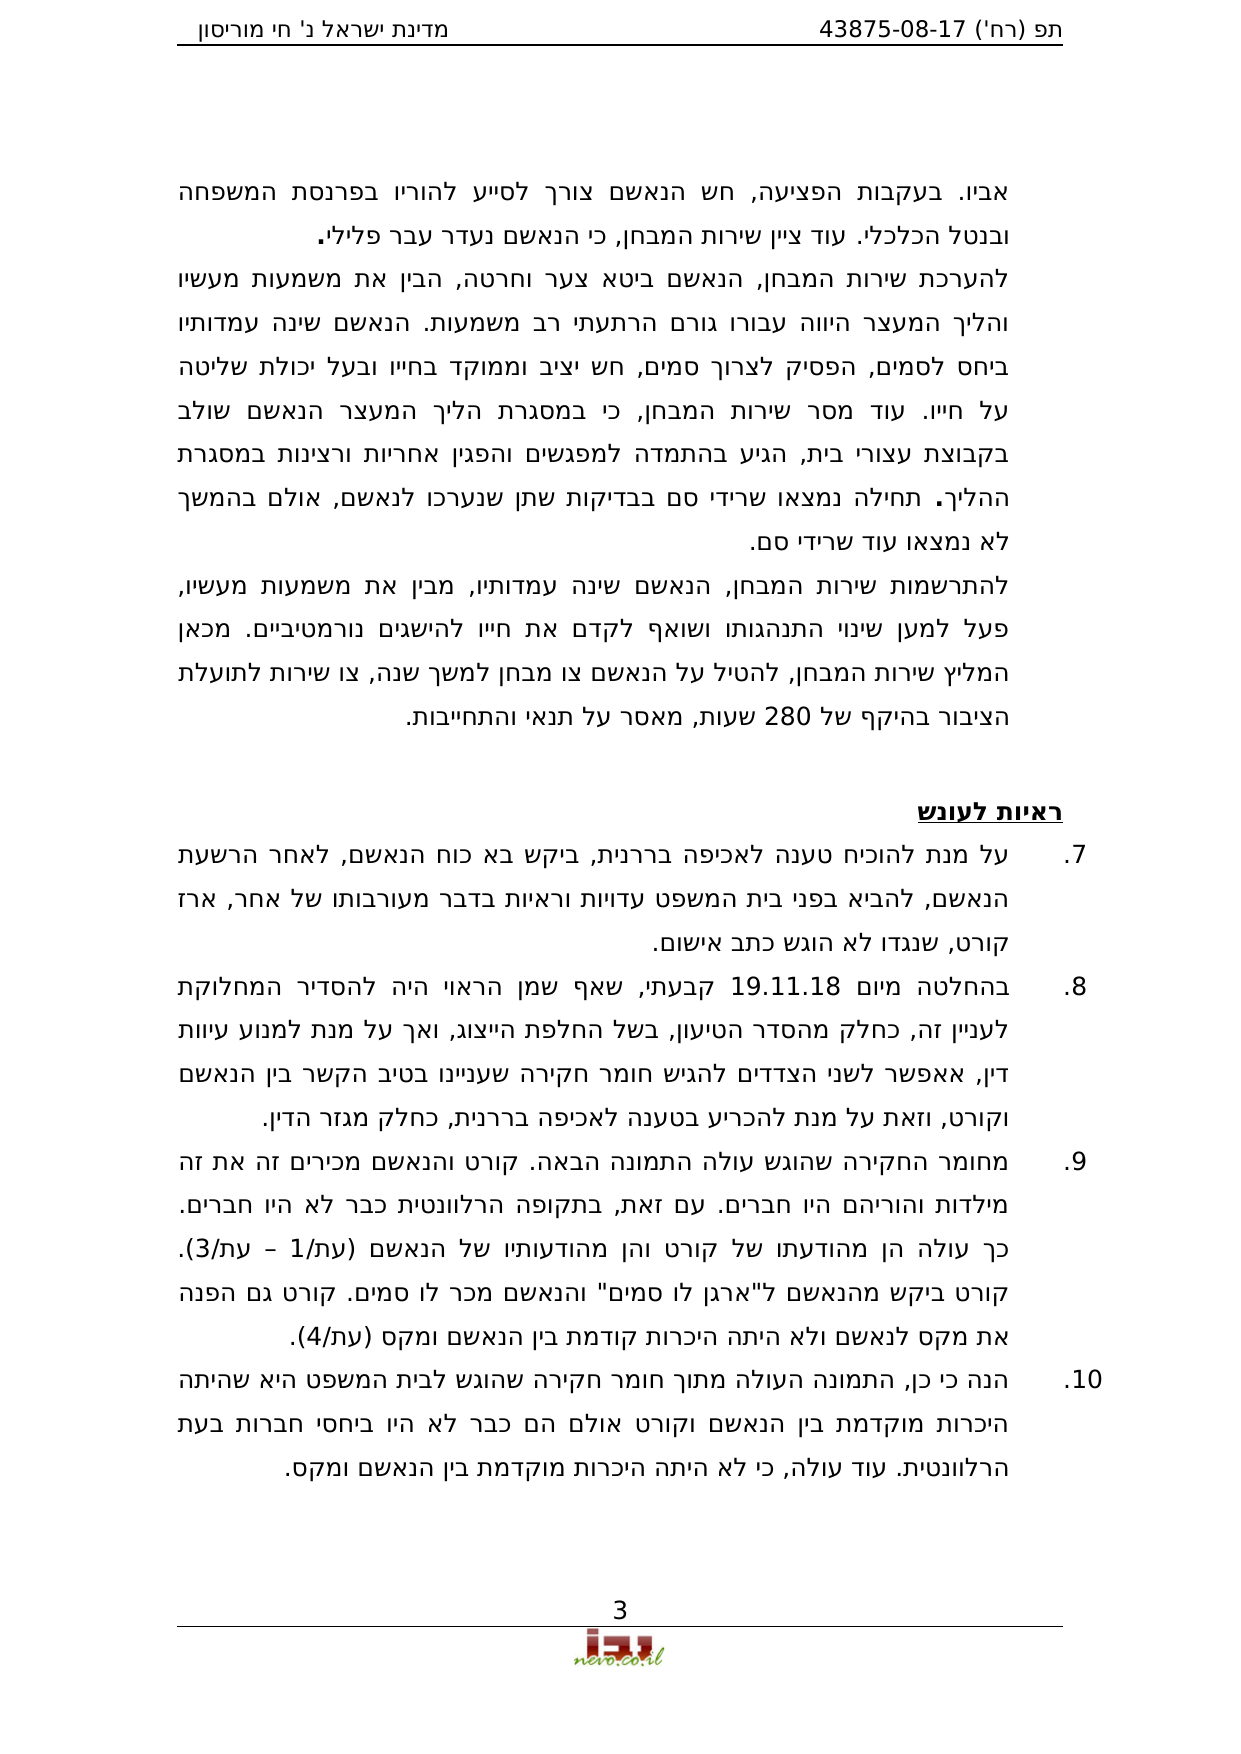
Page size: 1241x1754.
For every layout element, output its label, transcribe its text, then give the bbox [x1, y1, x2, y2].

list בהחלטה מיום 19.11.18 קבעתי, שאף שמן הראוי היה להסדיר המחלוקת לעניין זה, כחלק מהסדר הטיעון, בשל החלפת הייצוג, ואך על מנת למנוע עיוות דין, אאפשר לשני הצדדים להגיש חומר חקירה שעניינו בטיב הקשר בין הנאשם וקורט, וזאת על מנת להכריע בטענה לאכיפה בררנית, כחלק מגזר הדין. [177, 972, 1063, 1132]
list מחומר החקירה שהוגש עולה התמונה הבאה. קורט והנאשם מכירים זה את זה מילדות והוריהם היו חברים. עם זאת, בתקופה הרלוונטית כבר לא היו חברים. כך עולה הן מהודעתו של קורט והן מהודעותיו של הנאשם (עת/1 – עת/3). קורט ביקש מהנאשם ל"ארגן לו סמים" והנאשם מכר לו סמים. קורט גם הפנה את מקס לנאשם ולא היתה היכרות קודמת בין הנאשם ומקס (עת/4). [177, 1147, 1063, 1351]
list להערכת שירות המבחן, הנאשם ביטא צער וחרטה, הבין את משמעות מעשיו והליך המעצר היווה עבורו גורם הרתעתי רב משמעות. הנאשם שינה עמדותיו ביחס לסמים, הפסיק לצרוך סמים, חש יציב וממוקד בחייו ובעל יכולת שליטה על חייו. עוד מסר שירות המבחן, כי במסגרת הליך המעצר הנאשם שולב בקבוצת עצורי בית, הגיע בהתמדה למפגשים והפגין אחריות ורצינות במסגרת ההליך. תחילה נמצאו שרידי סם בבדיקות שתן שנערכו לנאשם, אולם בהמשך לא נמצאו עוד שרידי סם. [177, 265, 1010, 556]
list הנה כי כן, התמונה העולה מתוך חומר חקירה שהוגש לבית המשפט היא שהיתה היכרות מוקדמת בין הנאשם וקורט אולם הם כבר לא היו ביחסי חברות בעת הרלוונטית. עוד עולה, כי לא היתה היכרות מוקדמת בין הנאשם ומקס. [177, 1366, 1063, 1482]
list על מנת להוכיח טענה לאכיפה בררנית, ביקש בא כוח הנאשם, לאחר הרשעת הנאשם, להביא בפני בית המשפט עדויות וראיות בדבר מעורבותו של אחר, ארז קורט, שנגדו לא הוגש כתב אישום. [177, 841, 1063, 957]
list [177, 177, 1063, 250]
list להתרשמות שירות המבחן, הנאשם שינה עמדותיו, מבין את משמעות מעשיו, פעל למען שינוי התנהגותו ושואף לקדם את חייו להישגים נורמטיביים. מכאן המליץ שירות המבחן, להטיל על הנאשם צו מבחן למשך שנה, צו שירות לתועלת הציבור בהיקף של 280 שעות, מאסר על תנאי והתחייבות. [177, 571, 1010, 731]
picture [574, 1628, 666, 1667]
list ראיות לעונש [177, 797, 1063, 826]
